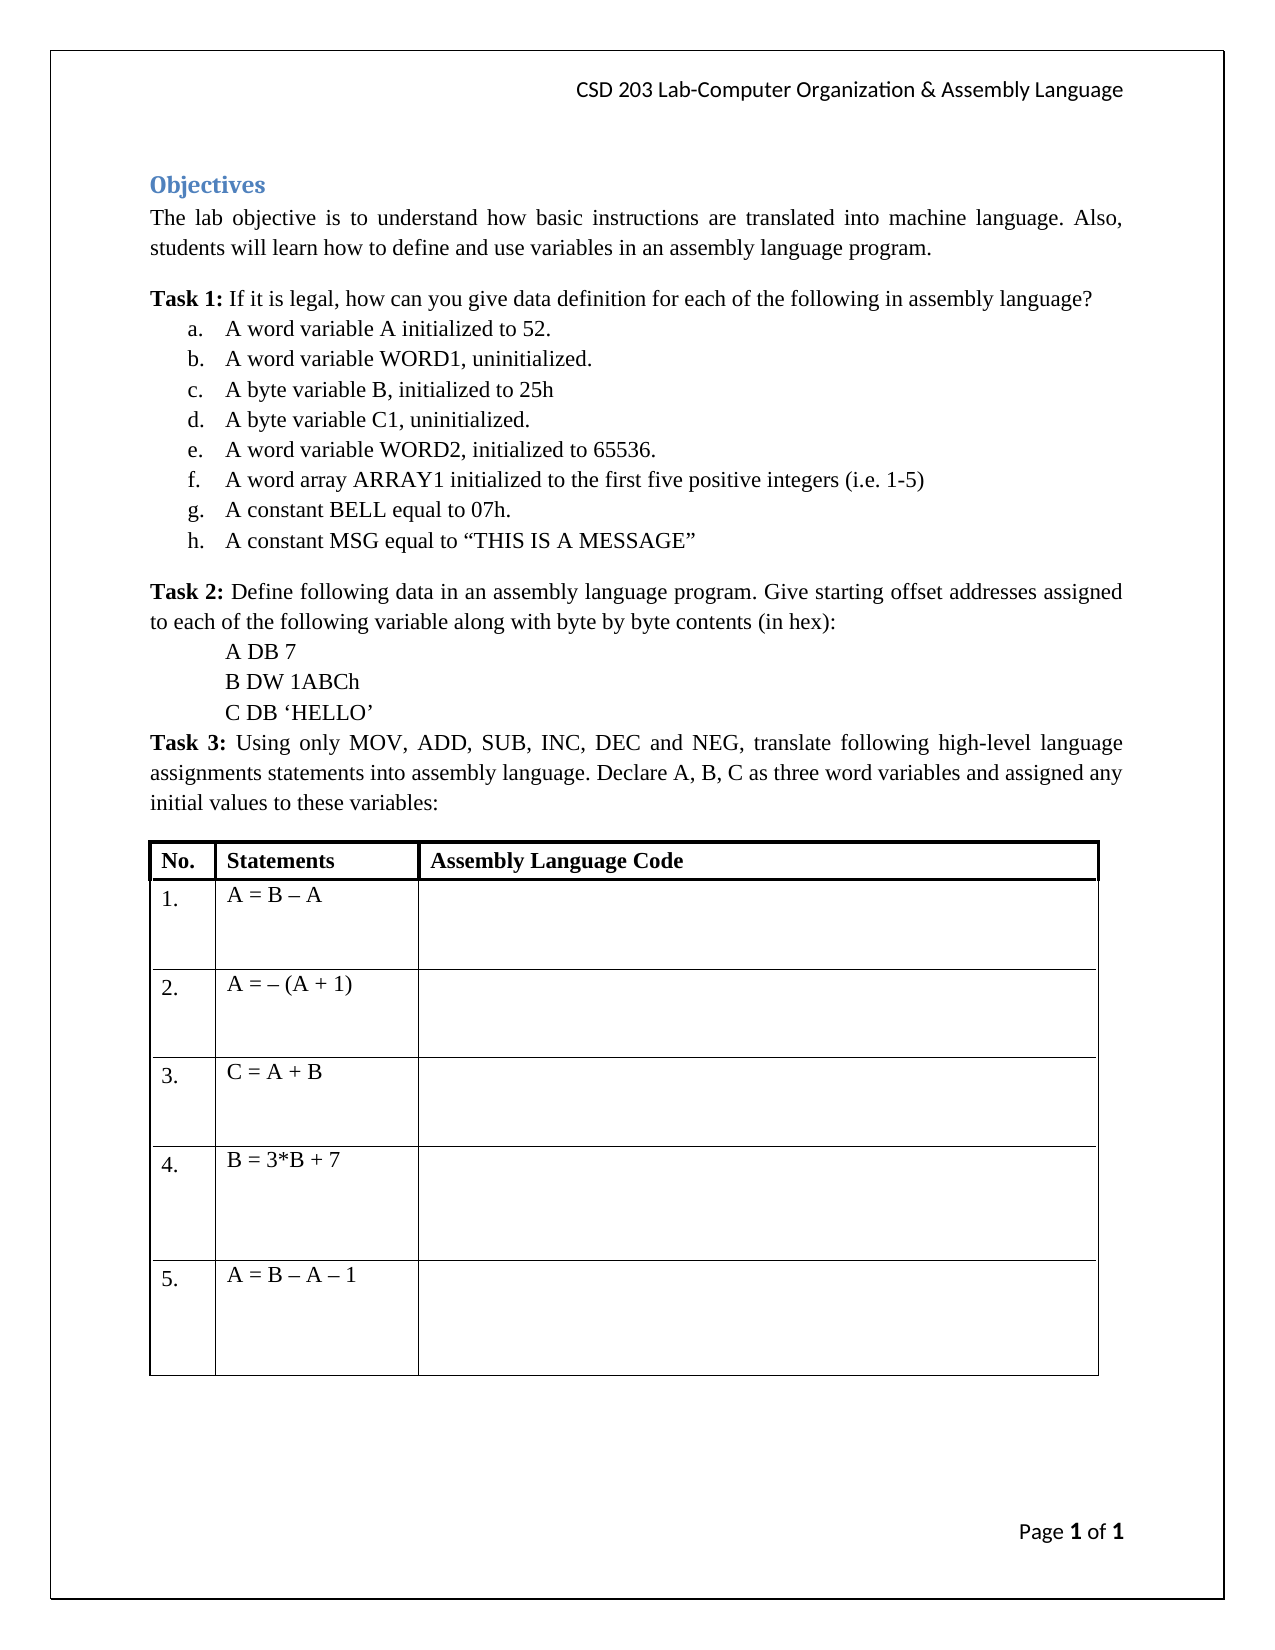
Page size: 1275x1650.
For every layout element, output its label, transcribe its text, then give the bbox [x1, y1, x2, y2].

list A word variable WORD1, uninitialized. [187, 346, 1124, 372]
text A DB 7 [225, 638, 1124, 664]
table_header Statements [217, 844, 417, 878]
table_cell B = 3*B + 7 [216, 1147, 418, 1260]
table_cell [419, 878, 1098, 969]
list A word variable A initialized to 52. [187, 315, 1124, 342]
list A constant BELL equal to 07h. [187, 497, 1124, 523]
table_cell [419, 1146, 1098, 1260]
table_header No. [152, 844, 214, 878]
text The lab objective is to understand how basic instructions are translated into machine language. Also, students will learn how to define and use variables in an assembly language program. [150, 204, 1124, 260]
list Task 3: Using only MOV, ADD, SUB, INC, DEC and NEG, translate following high-level language assignments statements into assembly language. Declare A, B, C as three word variables and assigned any initial values to these variables: [150, 729, 1124, 816]
table_cell C = A + B [216, 1058, 418, 1146]
list A word array ARRAY1 initialized to the first five positive integers (i.e. 1-5) [187, 466, 1124, 493]
table_cell [151, 1146, 215, 1260]
table_cell [151, 1260, 215, 1375]
table_cell [151, 969, 215, 1057]
table_cell [419, 969, 1098, 1057]
list A constant MSG equal to “THIS IS A MESSAGE” [187, 527, 1124, 553]
table_cell [419, 1057, 1098, 1146]
text C DB ‘HELLO’ [225, 699, 1124, 725]
table_cell A = – (A + 1) [216, 970, 418, 1057]
table_cell [151, 1057, 215, 1146]
table_cell A = B – A [216, 881, 418, 969]
list A byte variable C1, uninitialized. [187, 406, 1124, 432]
table_header Assembly Language Code [421, 844, 1097, 878]
subtitle Objectives [150, 171, 1124, 199]
list A word variable WORD2, initialized to 65536. [187, 436, 1124, 462]
text B DW 1ABCh [225, 668, 1124, 695]
text Task 1: If it is legal, how can you give data definition for each of the following in assembly language? [150, 285, 1124, 311]
table_cell [419, 1260, 1098, 1375]
table_cell [151, 879, 215, 969]
text Task 2: Define following data in an assembly language program. Give starting offset addresses assigned to each of the following variable along with byte by byte contents (in hex): [150, 578, 1124, 634]
list A byte variable B, initialized to 25h [187, 376, 1124, 402]
table_cell A = B – A – 1 [216, 1261, 418, 1375]
